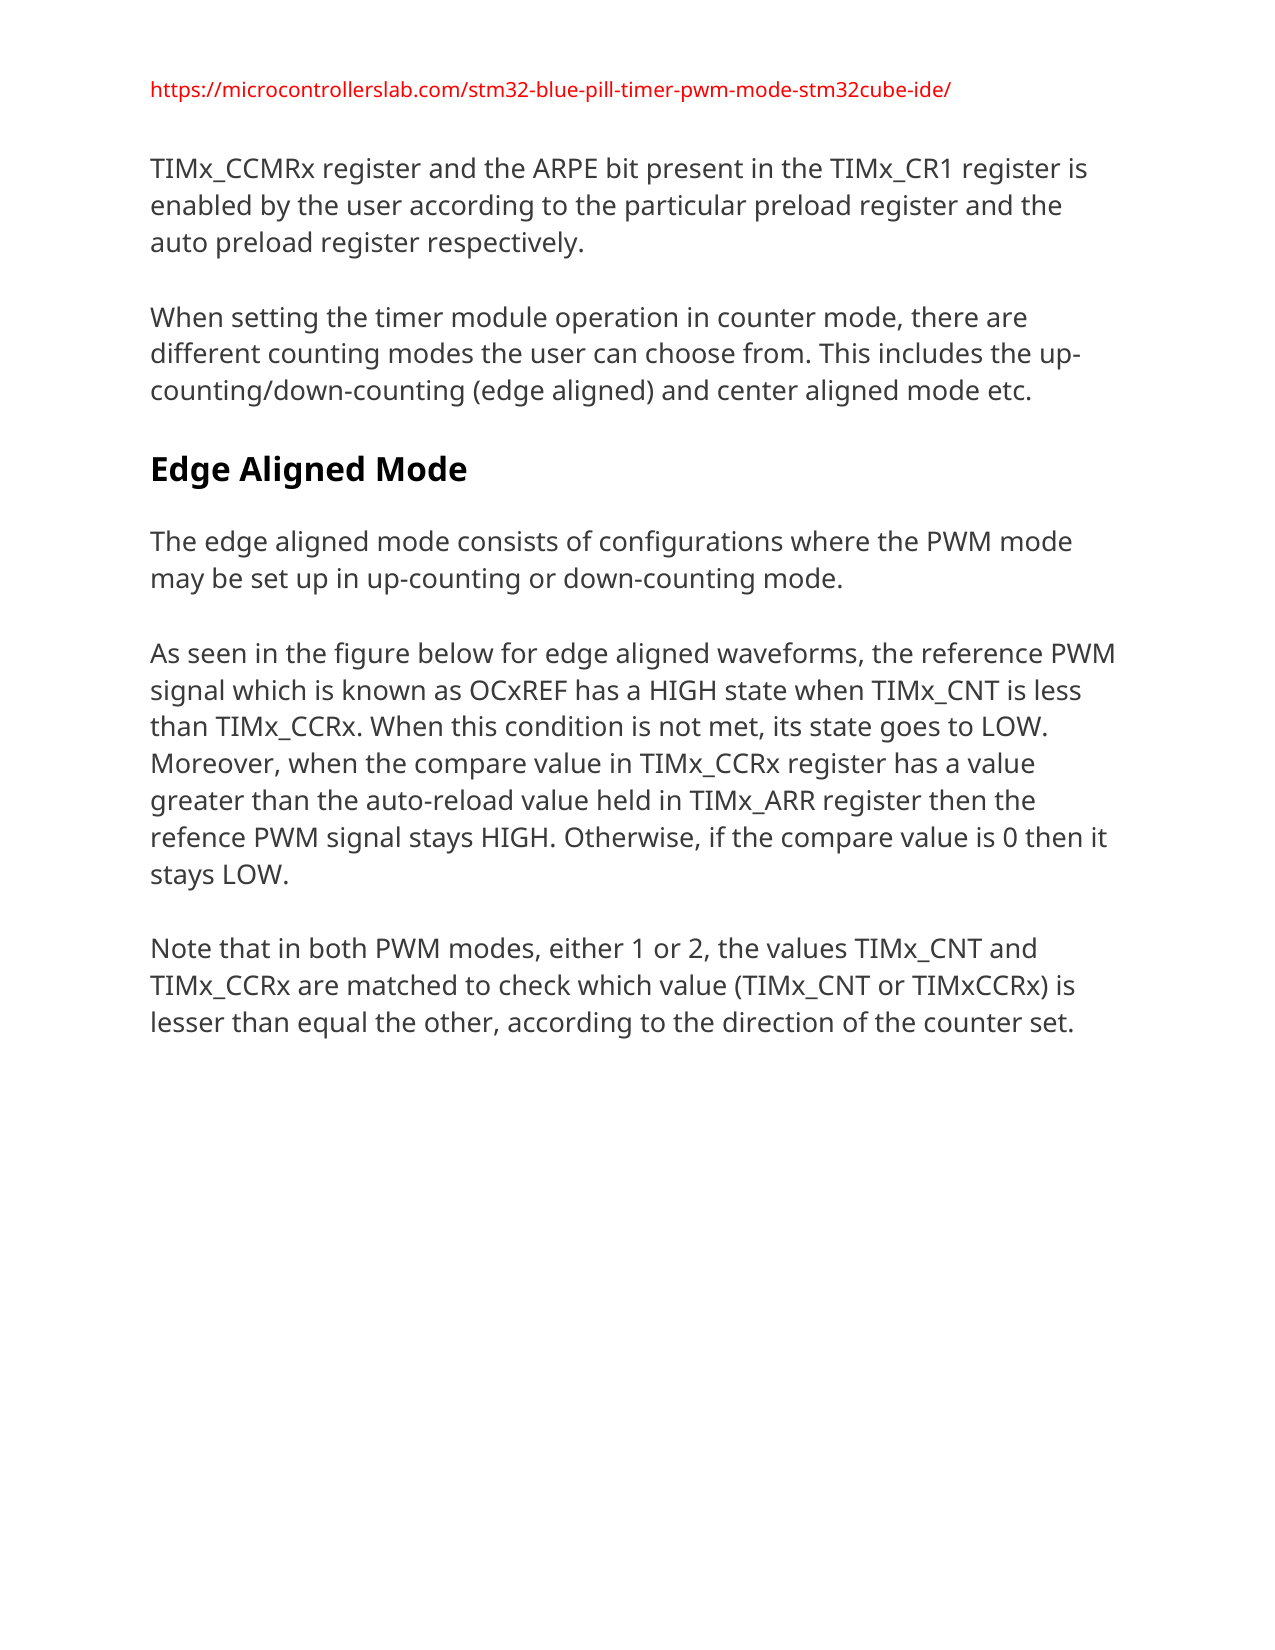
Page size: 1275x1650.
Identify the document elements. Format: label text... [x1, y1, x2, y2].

text Note that in both PWM modes, either 1 or 2, the values TIMx_CNT and TIMx_CCRx are matched to check which value (TIMx_CNT or TIMxCCRx) is lesser than equal the other, according to the direction of the counter set. [150, 930, 1125, 1040]
text When setting the timer module operation in counter mode, there are different counting modes the user can choose from. This includes the up-counting/down-counting (edge aligned) and center aligned mode etc. [150, 298, 1125, 409]
text As seen in the figure below for edge aligned waveforms, the reference PWM signal which is known as OCxREF has a HIGH state when TIMx_CNT is less than TIMx_CCRx. When this condition is not met, its state goes to LOW. Moreover, when the compare value in TIMx_CCRx register has a value greater than the auto-reload value held in TIMx_ARR register then the refence PWM signal stays HIGH. Otherwise, if the compare value is 0 then it stays LOW. [150, 634, 1125, 892]
text The edge aligned mode consists of configurations where the PWM mode may be set up in up-counting or down-counting mode. [150, 523, 1125, 597]
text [150, 150, 1125, 261]
text Edge Aligned Mode [150, 446, 1125, 492]
